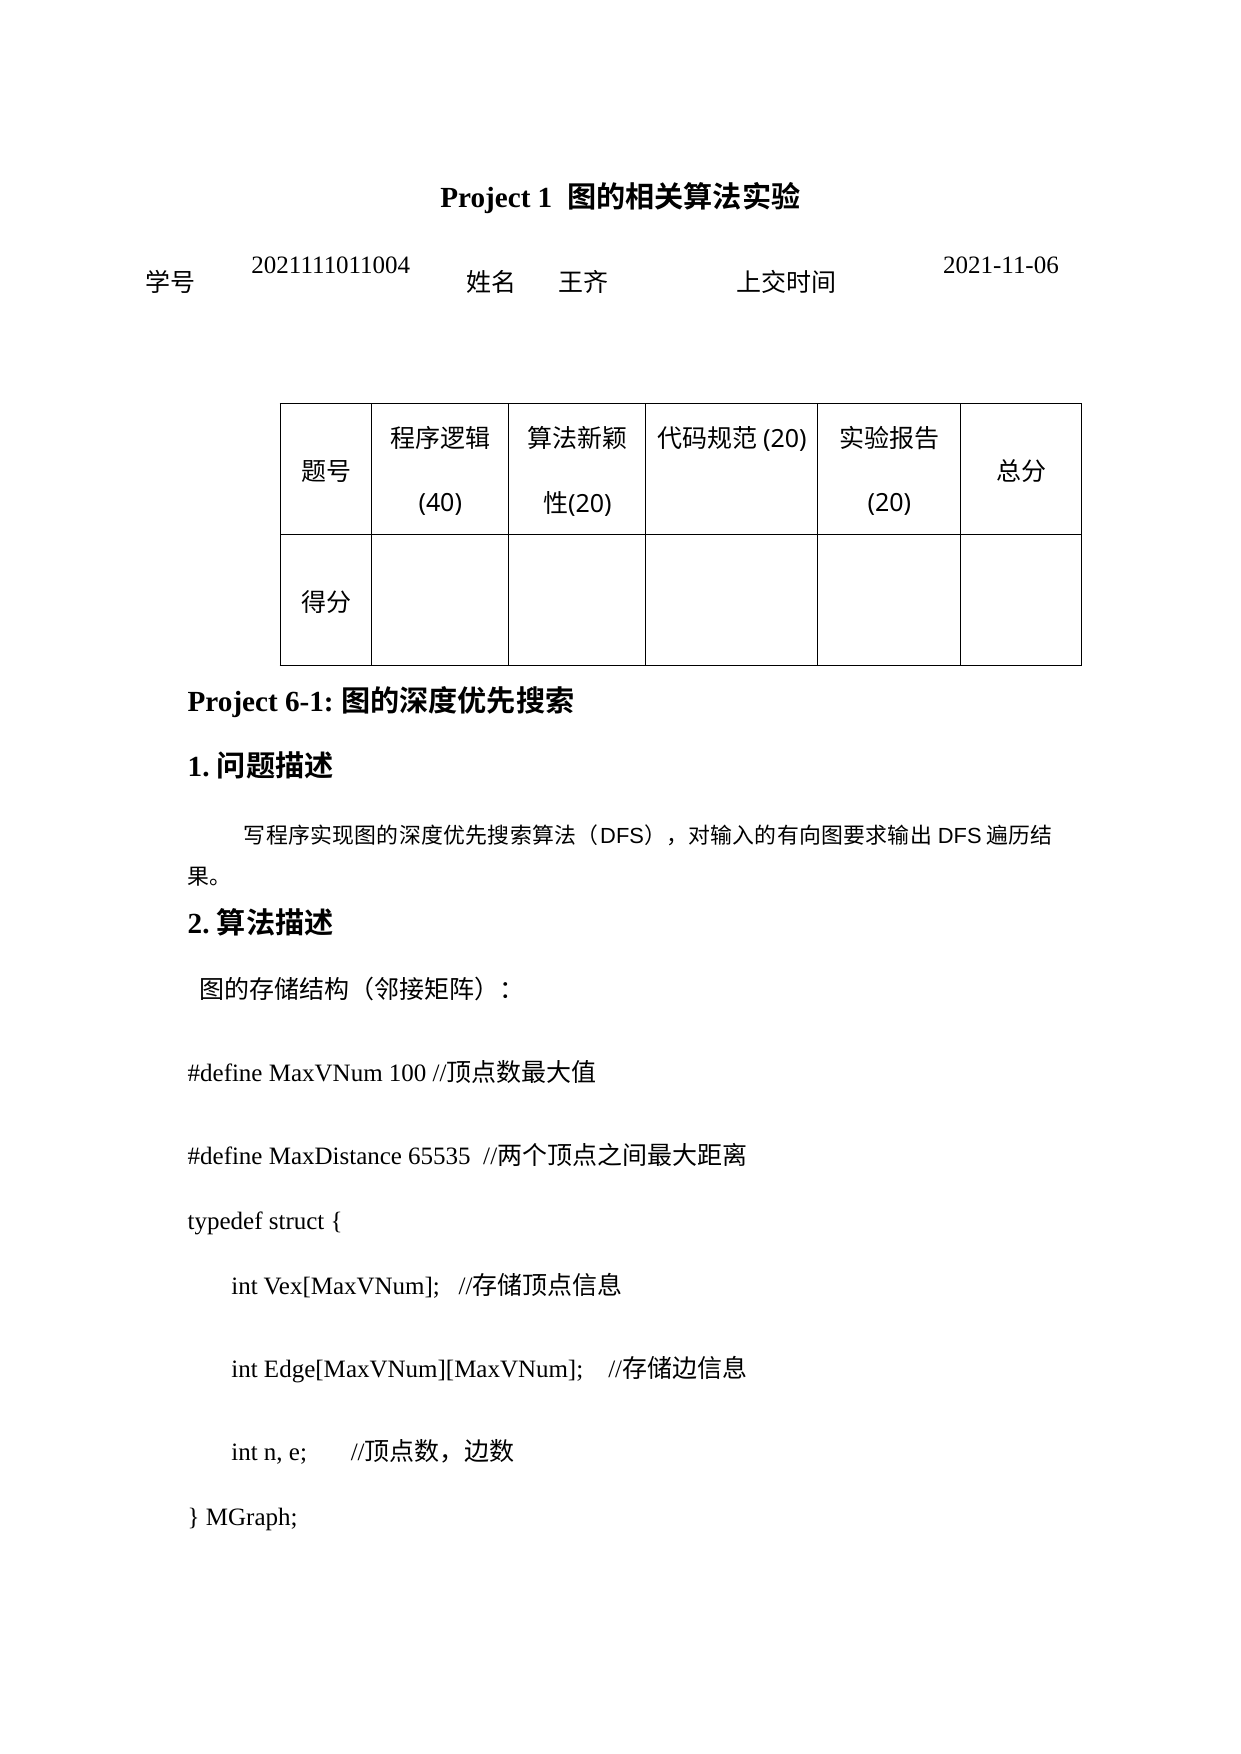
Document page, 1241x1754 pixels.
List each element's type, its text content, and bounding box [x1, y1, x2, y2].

table_header 2021111011004 [240, 248, 429, 313]
table_header 实验报告(20) [818, 404, 960, 534]
text int Vex[MaxVNum]; //存储顶点信息 [187, 1251, 1053, 1316]
table_cell [961, 535, 1081, 665]
table_header 2021-11-06 [895, 248, 1106, 313]
table_header 上交时间 [678, 248, 895, 313]
text #define MaxDistance 65535 //两个顶点之间最大距离 [187, 1121, 1053, 1186]
table_cell [646, 535, 817, 665]
text } MGraph; [187, 1500, 1053, 1533]
table_cell [509, 535, 645, 665]
table_header 姓名 [429, 248, 547, 313]
table_header 程序逻辑(40) [372, 404, 508, 534]
text Project 6-1: 图的深度优先搜索 [187, 666, 1053, 731]
text typedef struct { [187, 1204, 1053, 1237]
table_cell [818, 535, 960, 665]
table_header 算法新颖性(20) [509, 404, 645, 534]
table_header 总分 [961, 404, 1081, 534]
text #define MaxVNum 100 //顶点数最大值 [187, 1038, 1053, 1103]
text 2. 算法描述 [187, 900, 1053, 942]
table_header 代码规范 (20) [646, 404, 817, 534]
text 图的存储结构（邻接矩阵）： [187, 955, 1053, 1020]
table_cell [372, 535, 508, 665]
table_header 王齐 [547, 248, 678, 313]
table_header 题号 [281, 404, 371, 534]
text 写程序实现图的深度优先搜索算法（DFS），对输入的有向图要求输出DFS遍历结果。 [187, 818, 1053, 890]
text Project 1 图的相关算法实验 [187, 162, 1053, 227]
text 1. 问题描述 [187, 731, 1053, 796]
table_header 学号 [134, 248, 240, 313]
text int n, e; //顶点数，边数 [187, 1417, 1053, 1482]
table_cell 得分 [281, 535, 371, 665]
text int Edge[MaxVNum][MaxVNum]; //存储边信息 [187, 1334, 1053, 1399]
